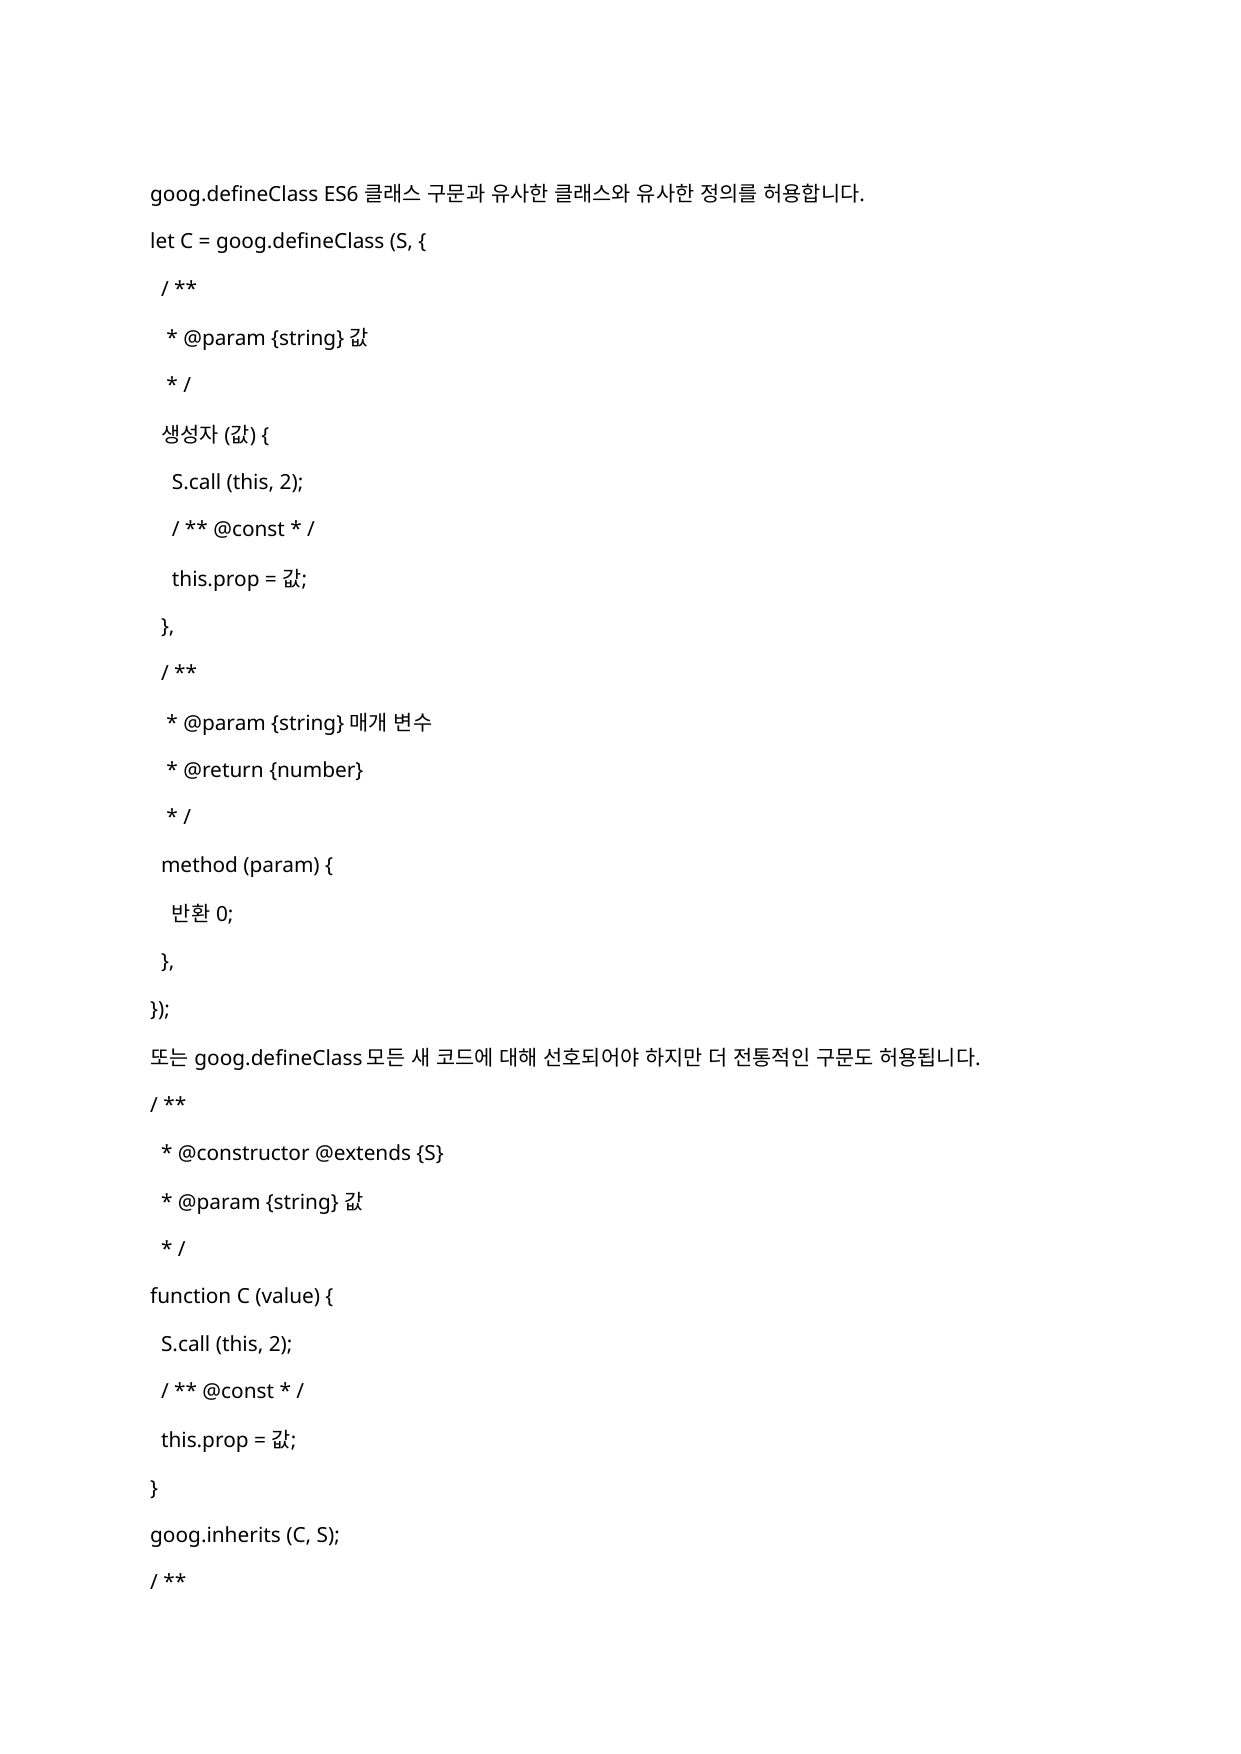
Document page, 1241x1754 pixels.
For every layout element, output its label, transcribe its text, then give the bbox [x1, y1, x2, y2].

text let C = goog.defineClass (S, { [150, 227, 1090, 255]
text this.prop = 값; [150, 562, 1090, 592]
text * @return {number} [150, 755, 1090, 783]
text / ** [150, 1090, 1090, 1119]
text S.call (this, 2); [150, 1329, 1090, 1357]
text goog.inherits (C, S); [150, 1520, 1090, 1548]
text }); [150, 994, 1090, 1022]
text function C (value) { [150, 1282, 1090, 1310]
text / ** [150, 658, 1090, 687]
text this.prop = 값; [150, 1423, 1090, 1454]
text }, [150, 611, 1090, 639]
text } [150, 1473, 1090, 1501]
text S.call (this, 2); [150, 467, 1090, 496]
text 반환 0; [150, 897, 1090, 927]
text * @param {string} 매개 변수 [150, 706, 1090, 736]
text * @constructor @extends {S} [150, 1138, 1090, 1166]
text / ** @const * / [150, 514, 1090, 543]
text * / [150, 1234, 1090, 1263]
text method (param) { [150, 850, 1090, 878]
text * / [150, 802, 1090, 831]
text / ** @const * / [150, 1376, 1090, 1404]
text goog.defineClass ES6 클래스 구문과 유사한 클래스와 유사한 정의를 허용합니다. [150, 177, 1090, 207]
text 생성자 (값) { [150, 418, 1090, 448]
text }, [150, 946, 1090, 975]
text / ** [150, 1567, 1090, 1596]
text 또는 goog.defineClass모든 새 코드에 대해 선호되어야 하지만 더 전통적인 구문도 허용됩니다. [150, 1041, 1090, 1071]
text / ** [150, 274, 1090, 302]
text * @param {string} 값 [150, 1185, 1090, 1215]
text * @param {string} 값 [150, 321, 1090, 351]
text * / [150, 371, 1090, 399]
